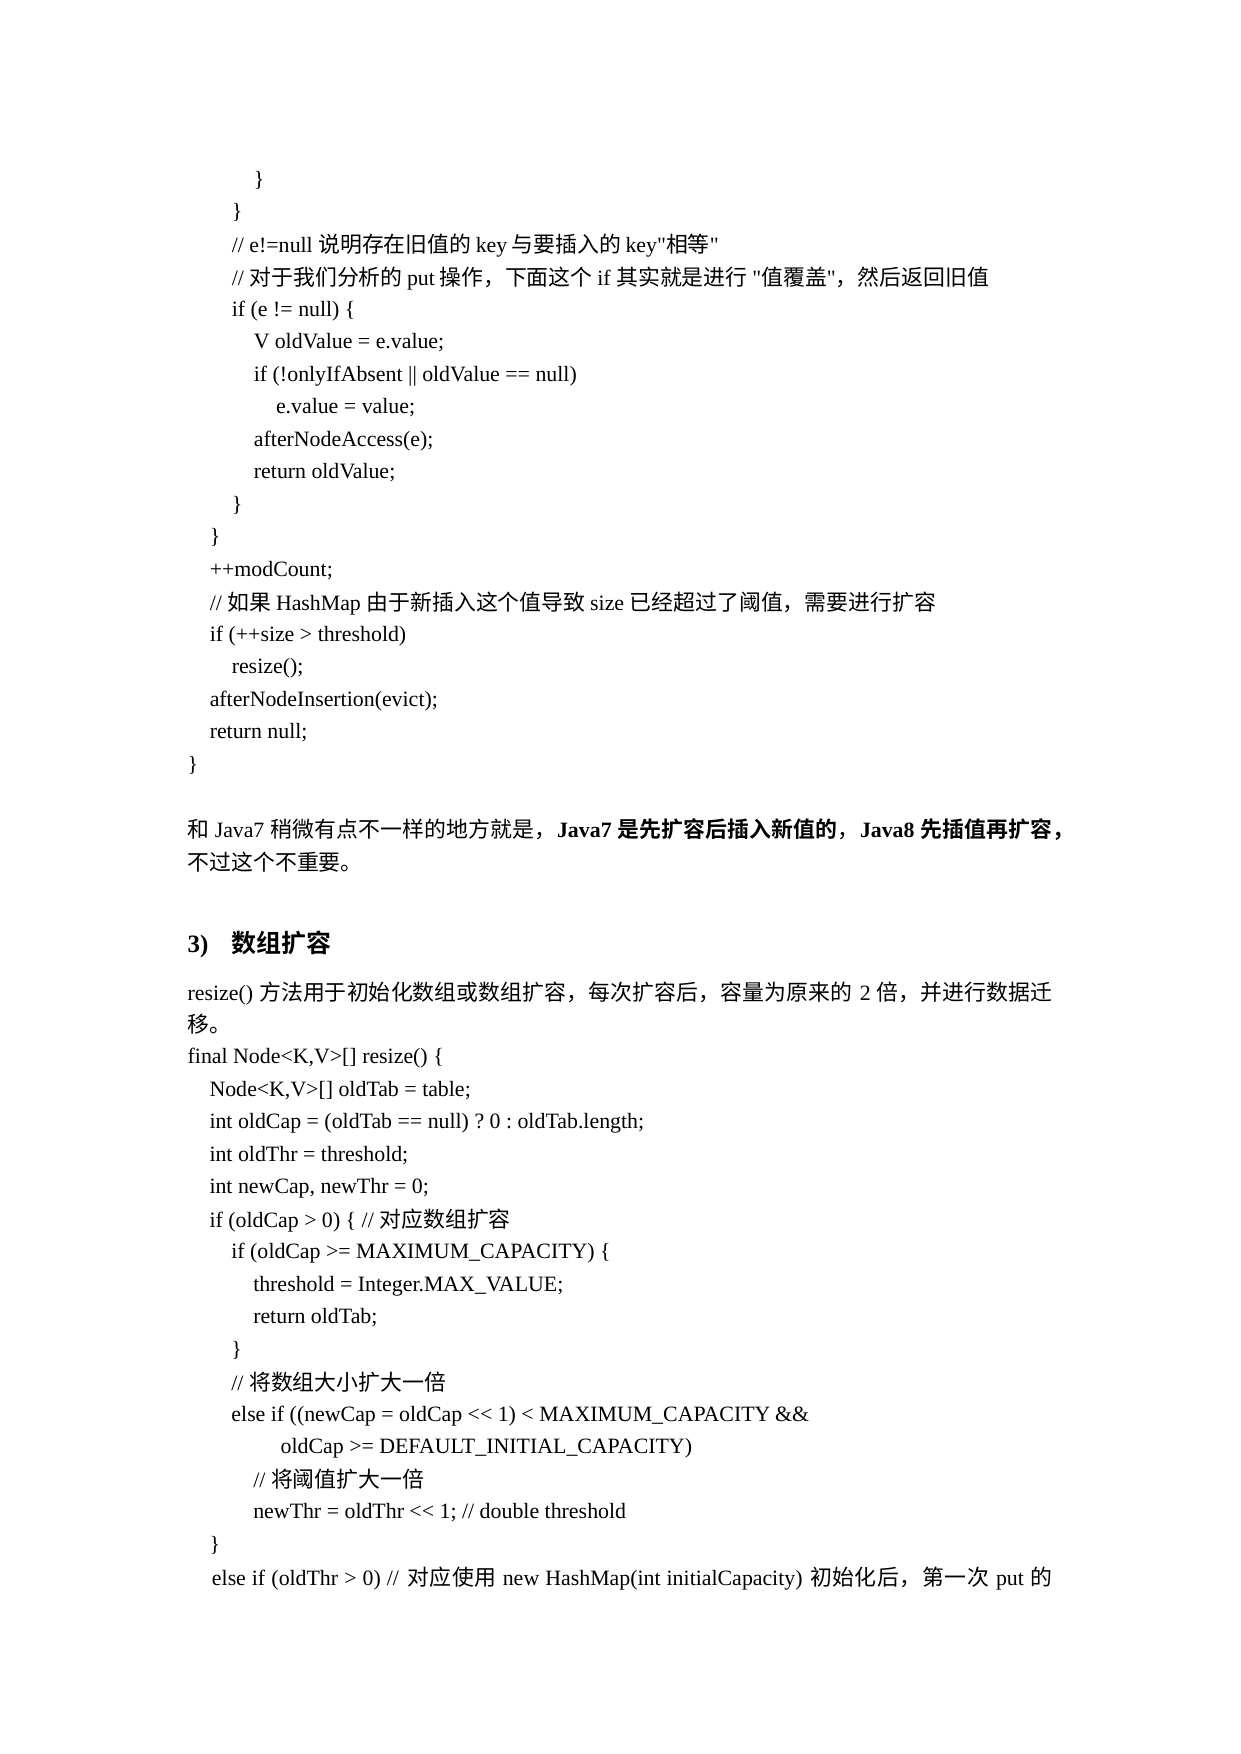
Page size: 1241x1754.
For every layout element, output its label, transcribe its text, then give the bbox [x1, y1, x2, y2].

text return oldTab; [187, 1299, 1053, 1332]
text if (e != null) { [187, 292, 1053, 324]
text // 如果 HashMap 由于新插入这个值导致 size 已经超过了阈值，需要进行扩容 [187, 584, 1053, 617]
text oldCap >= DEFAULT_INITIAL_CAPACITY) [187, 1429, 1053, 1462]
text if (oldCap > 0) { // 对应数组扩容 [187, 1202, 1053, 1234]
text // 对于我们分析的put操作，下面这个 if 其实就是进行 "值覆盖"，然后返回旧值 [187, 259, 1053, 292]
text Node<K,V>[] oldTab = table; [187, 1072, 1053, 1104]
text int newCap, newThr = 0; [187, 1169, 1053, 1202]
text afterNodeInsertion(evict); [187, 682, 1053, 714]
text int oldThr = threshold; [187, 1137, 1053, 1169]
text } [187, 747, 1053, 779]
text newThr = oldThr << 1; // double threshold [187, 1494, 1053, 1527]
text threshold = Integer.MAX_VALUE; [187, 1267, 1053, 1299]
text V oldValue = e.value; [187, 324, 1053, 357]
text } [187, 519, 1053, 552]
subtitle 数组扩容 [187, 909, 1053, 974]
text } [187, 194, 1053, 227]
text final Node<K,V>[] resize() { [187, 1039, 1053, 1072]
text } [187, 487, 1053, 519]
text if (oldCap >= MAXIMUM_CAPACITY) { [187, 1234, 1053, 1267]
text } [187, 1527, 1053, 1559]
text afterNodeAccess(e); [187, 422, 1053, 454]
text // e!=null 说明存在旧值的key与要插入的key"相等" [187, 227, 1053, 259]
text if (++size > threshold) [187, 617, 1053, 649]
text } [187, 1332, 1053, 1364]
text // 将阈值扩大一倍 [187, 1462, 1053, 1494]
text e.value = value; [187, 389, 1053, 422]
text // 将数组大小扩大一倍 [187, 1364, 1053, 1397]
text else if ((newCap = oldCap << 1) < MAXIMUM_CAPACITY && [187, 1397, 1053, 1429]
text } [187, 162, 1053, 194]
text if (!onlyIfAbsent || oldValue == null) [187, 357, 1053, 389]
text return null; [187, 714, 1053, 747]
text int oldCap = (oldTab == null) ? 0 : oldTab.length; [187, 1104, 1053, 1137]
text ++modCount; [187, 552, 1053, 584]
text resize(); [187, 649, 1053, 682]
text resize() 方法用于初始化数组或数组扩容，每次扩容后，容量为原来的 2 倍，并进行数据迁移。 [187, 974, 1053, 1039]
text return oldValue; [187, 454, 1053, 487]
text else if (oldThr > 0) // 对应使用 new HashMap(int initialCapacity) 初始化后，第一次 put 的时候 [187, 1559, 1053, 1592]
text 和 Java7 稍微有点不一样的地方就是，Java7 是先扩容后插入新值的，Java8 先插值再扩容，不过这个不重要。 [187, 812, 1053, 877]
